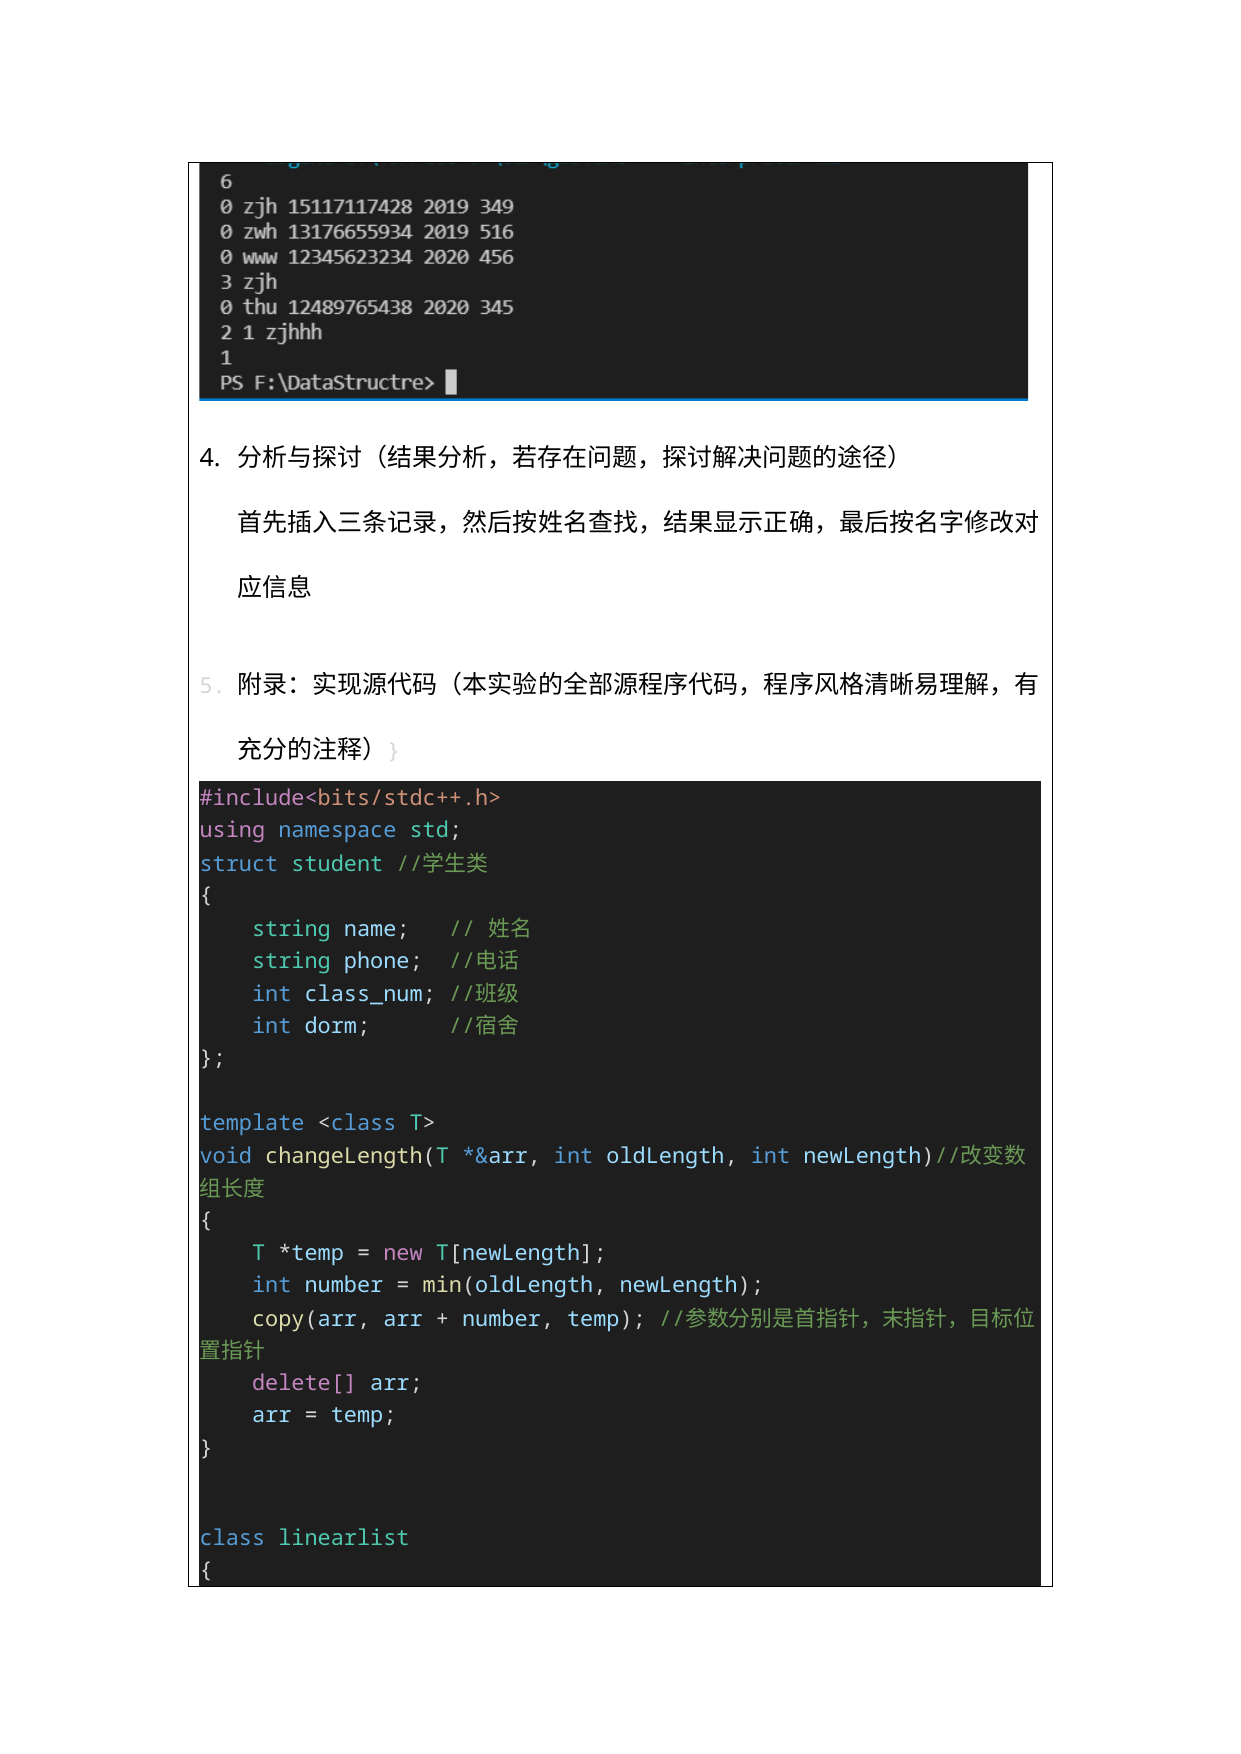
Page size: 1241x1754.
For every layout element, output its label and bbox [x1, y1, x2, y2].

table_cell [189, 163, 1052, 1586]
picture [199, 163, 1029, 401]
